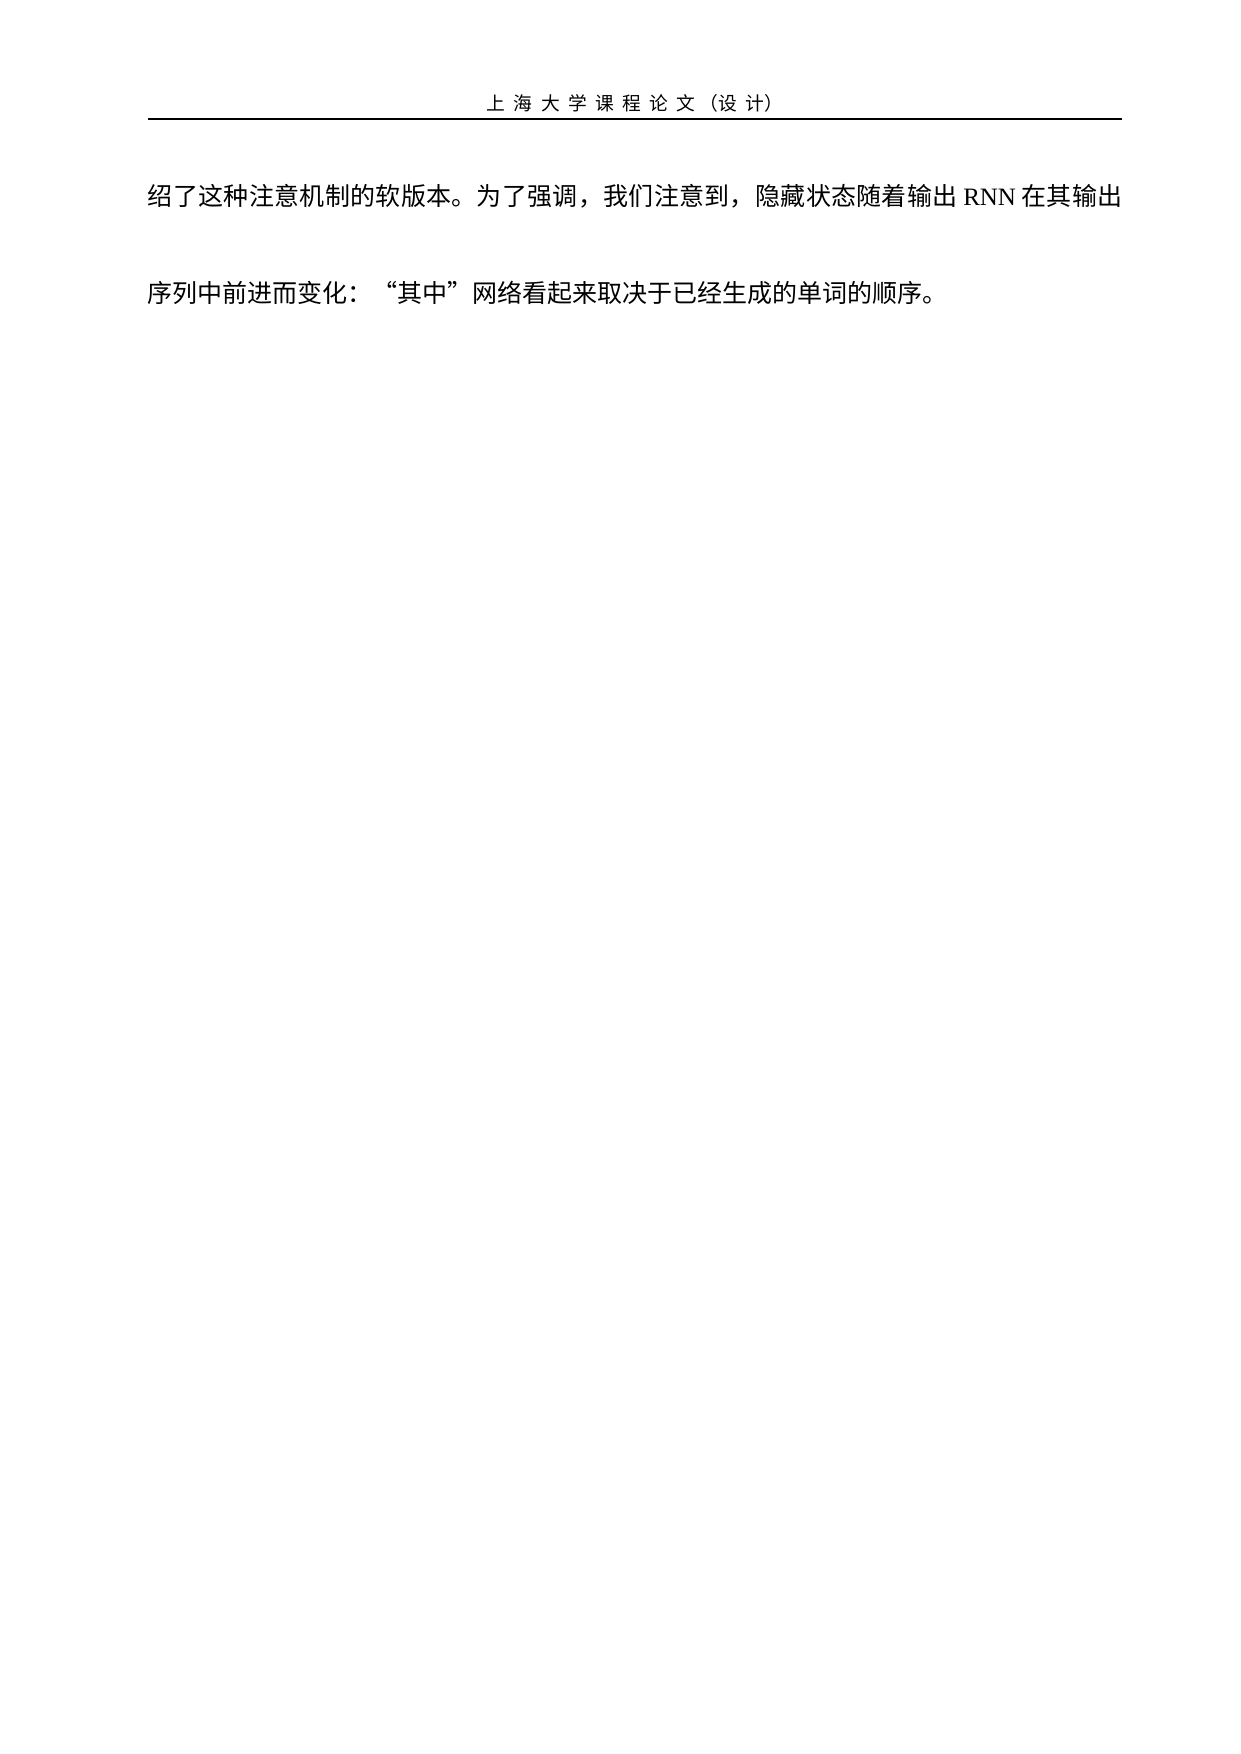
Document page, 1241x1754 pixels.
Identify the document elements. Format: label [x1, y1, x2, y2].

text [148, 162, 1122, 324]
